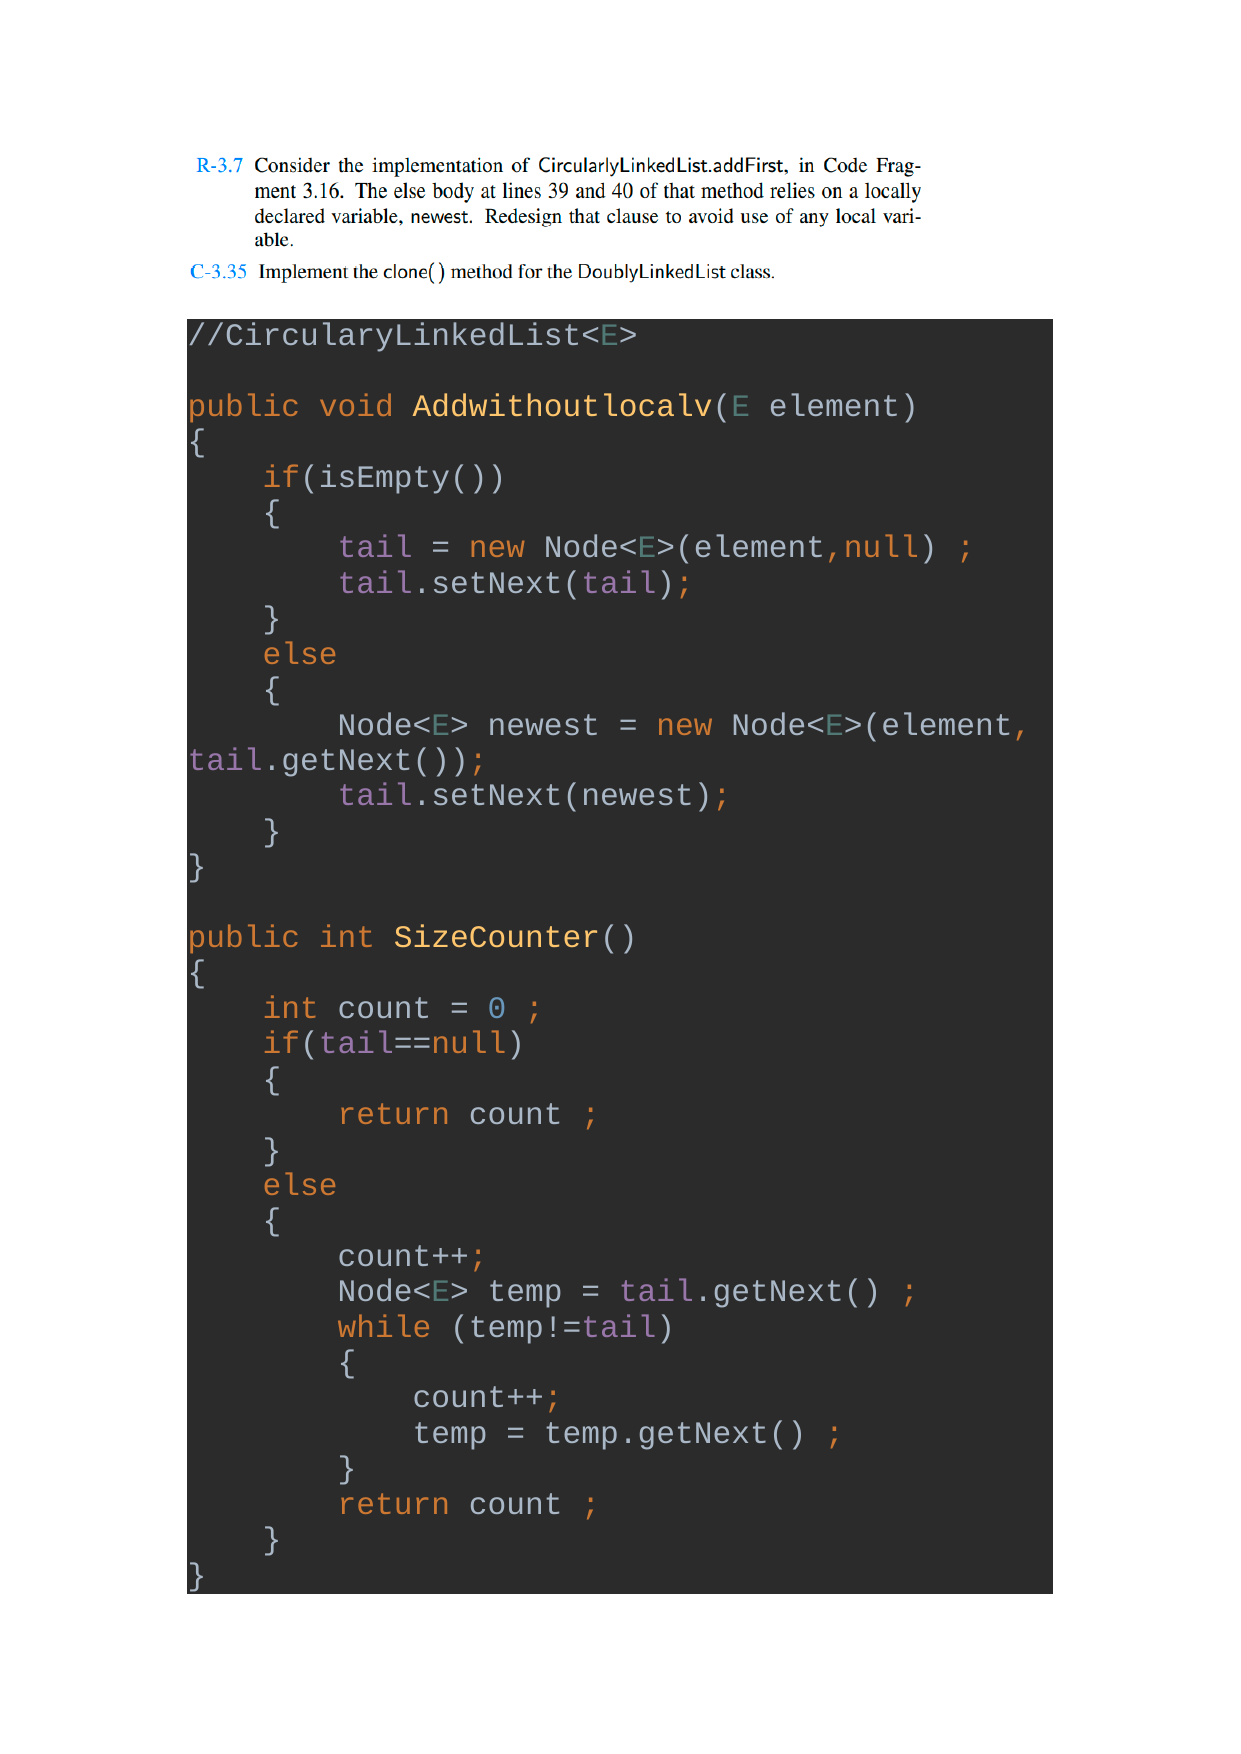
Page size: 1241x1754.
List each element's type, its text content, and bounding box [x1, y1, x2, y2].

picture [187, 256, 1052, 295]
text //CircularyLinkedList<E> [187, 319, 1053, 355]
picture [187, 150, 1053, 253]
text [187, 390, 1053, 1594]
